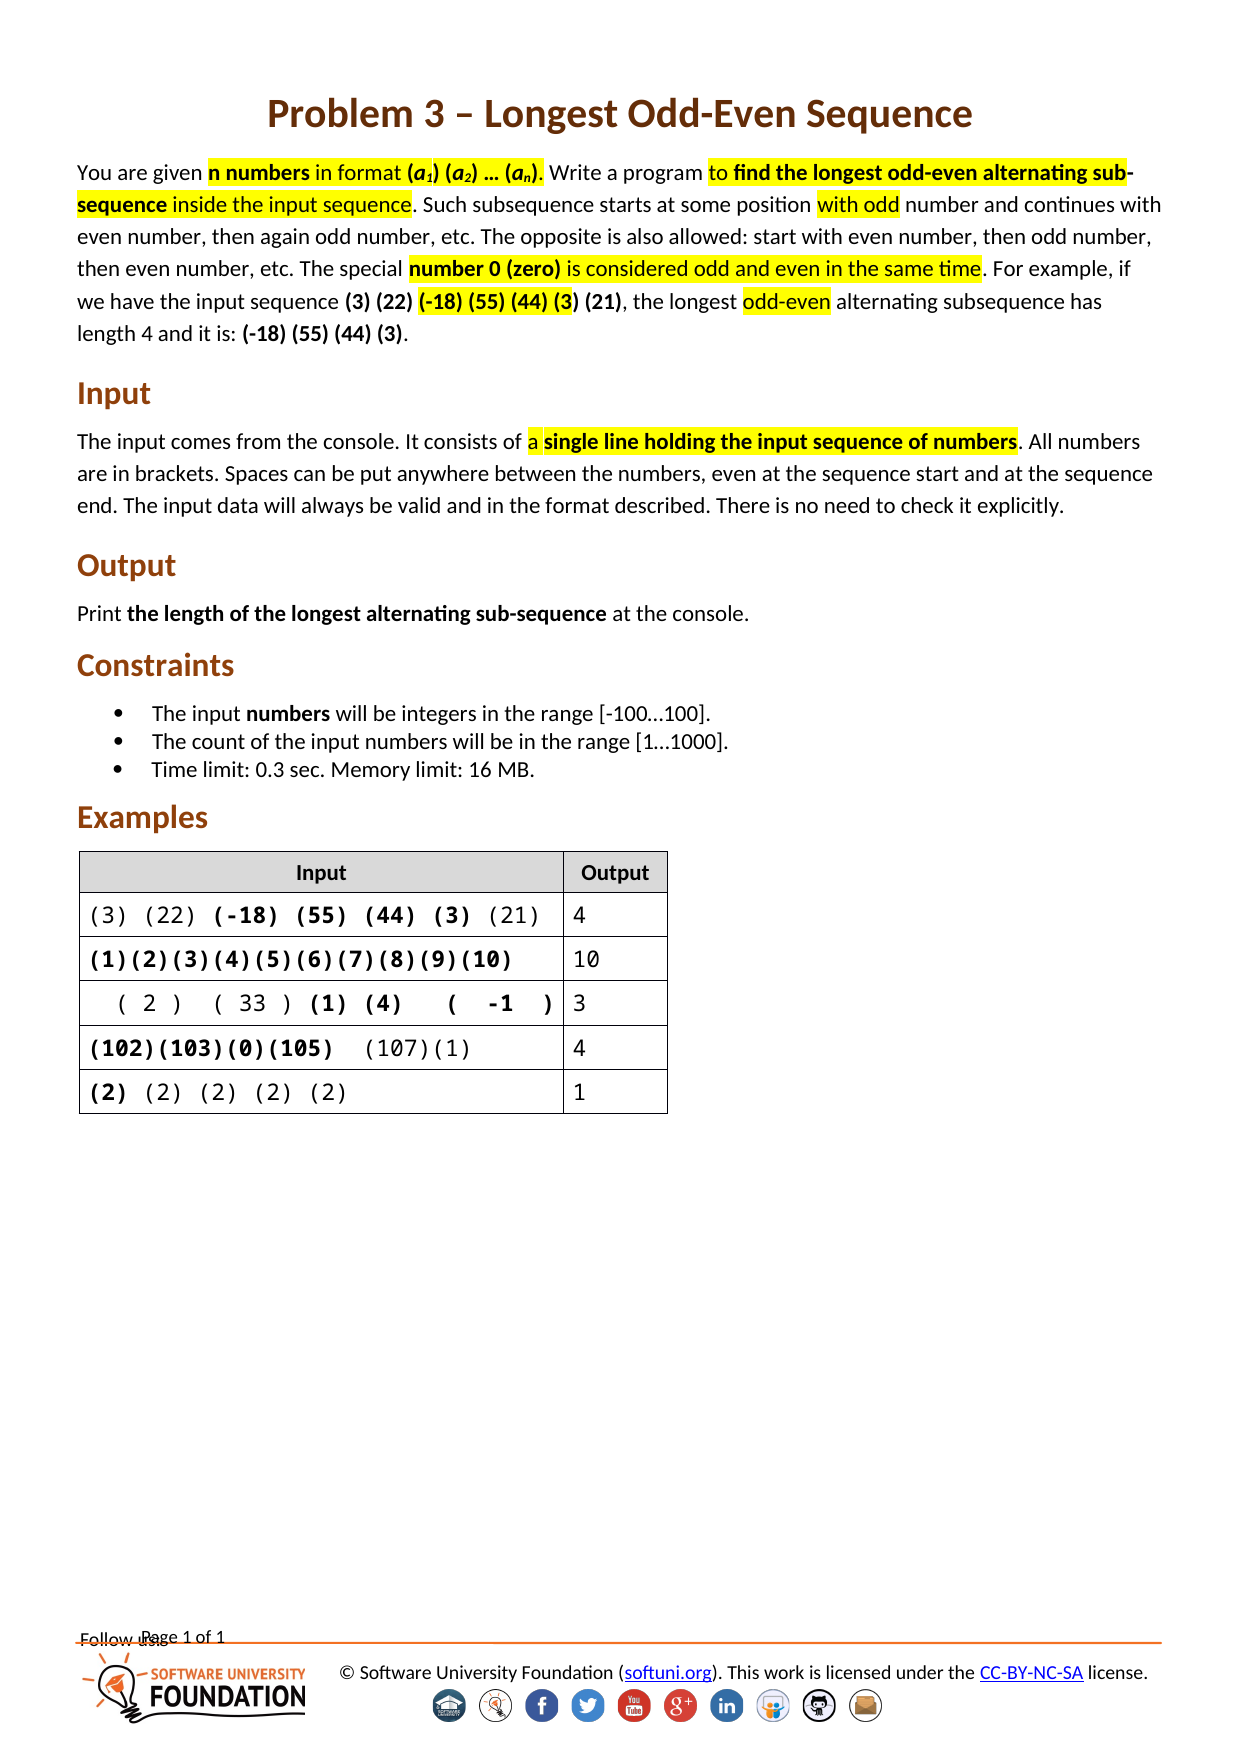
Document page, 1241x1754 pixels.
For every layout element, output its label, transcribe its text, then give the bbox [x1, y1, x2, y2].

picture [81, 1651, 305, 1724]
picture [849, 1689, 882, 1722]
text The input comes from the console. It consists of a single line holding the input sequence of numbers. All numbers are in brackets. Spaces can be put anywhere between the numbers, even at the sequence start and at the sequence end. The input data will always be valid and in the format described. There is no need to check it explicitly. [77, 427, 1163, 519]
list The count of the input numbers will be in the range [1…1000]. [114, 727, 1163, 755]
picture [479, 1689, 512, 1722]
subtitle Output [77, 544, 1163, 585]
subtitle Problem 3 – Longest Odd-Even Sequence [77, 87, 1163, 138]
table_cell 4 [564, 893, 667, 936]
table_cell (2) (2) (2) (2) (2) [80, 1070, 563, 1113]
text You are given n numbers in format (a1) (a2) … (an). Write a program to find the longest odd-even alternating sub-sequence inside the input sequence. Such subsequence starts at some position with odd number and continues with even number, then again odd number, etc. The opposite is also allowed: start with even number, then odd number, then even number, etc. The special number 0 (zero) is considered odd and even in the same time. For example, if we have the input sequence (3) (22) (-18) (55) (44) (3) (21), the longest odd-even alternating subsequence has length 4 and it is: (-18) (55) (44) (3). [77, 158, 1163, 347]
table_cell (3) (22) (-18) (55) (44) (3) (21) [80, 893, 563, 936]
picture [617, 1689, 651, 1722]
table_cell (1)(2)(3)(4)(5)(6)(7)(8)(9)(10) [80, 937, 563, 980]
picture [802, 1689, 836, 1722]
list The input numbers will be integers in the range [-100…100]. [114, 699, 1163, 727]
subtitle Input [77, 372, 1163, 413]
table_cell 10 [564, 937, 667, 980]
picture [756, 1689, 790, 1722]
picture [710, 1689, 744, 1722]
table_cell (102)(103)(0)(105) (107)(1) [80, 1026, 563, 1069]
picture [664, 1689, 697, 1722]
table_header Output [564, 852, 667, 892]
picture [432, 1689, 466, 1722]
table_header Input [80, 852, 563, 892]
subtitle Examples [77, 796, 1163, 837]
table_cell 1 [564, 1070, 667, 1113]
picture [525, 1689, 559, 1722]
table_cell 3 [564, 981, 667, 1024]
text Print the length of the longest alternating sub-sequence at the console. [77, 599, 1163, 628]
subtitle Constraints [77, 644, 1163, 685]
table_cell ( 2 ) ( 33 ) (1) (4) ( -1 ) [80, 981, 563, 1024]
list Time limit: 0.3 sec. Memory limit: 16 MB. [114, 755, 1163, 783]
table_cell 4 [564, 1026, 667, 1069]
picture [571, 1689, 605, 1722]
